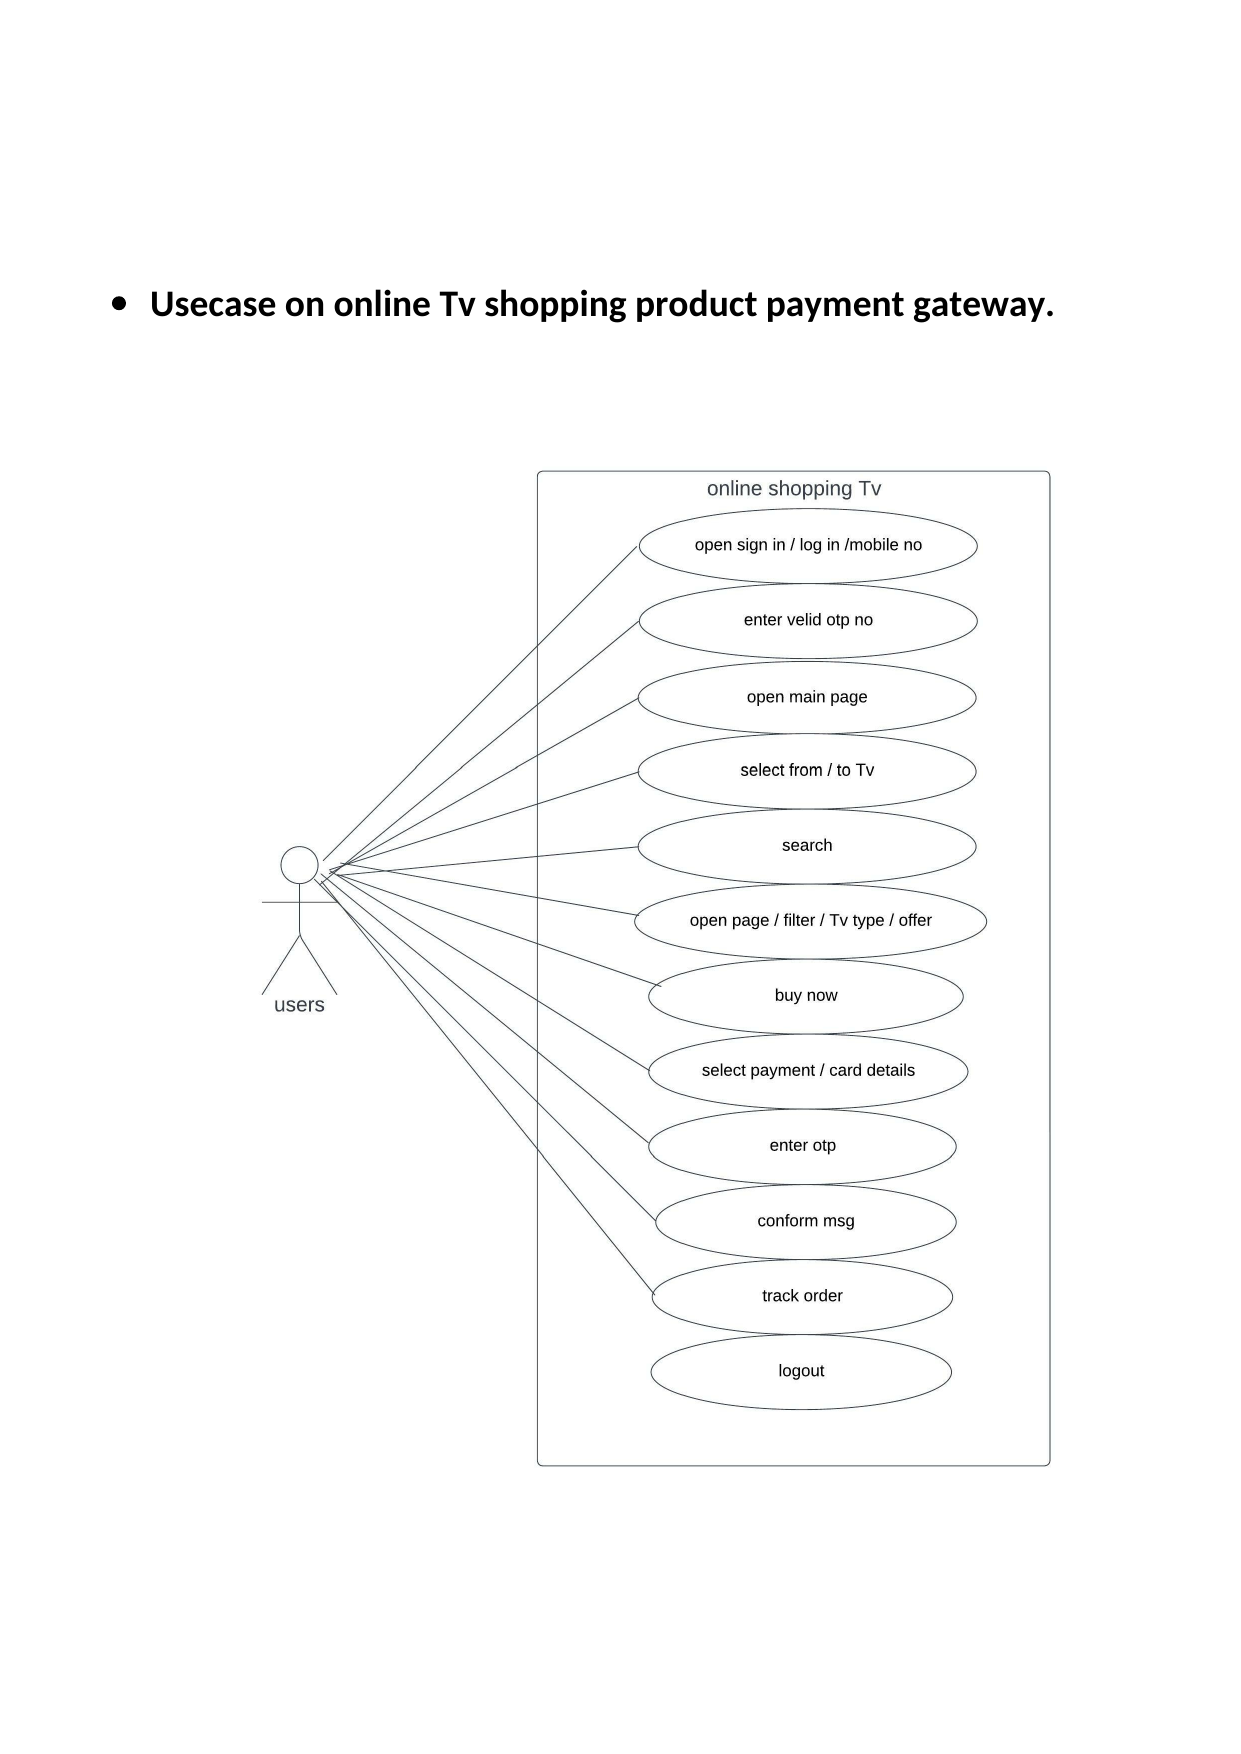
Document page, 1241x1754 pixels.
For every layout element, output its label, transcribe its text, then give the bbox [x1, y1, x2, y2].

list Usecase on online Tv shopping product payment gateway. [112, 280, 1165, 326]
picture [150, 378, 1214, 1546]
